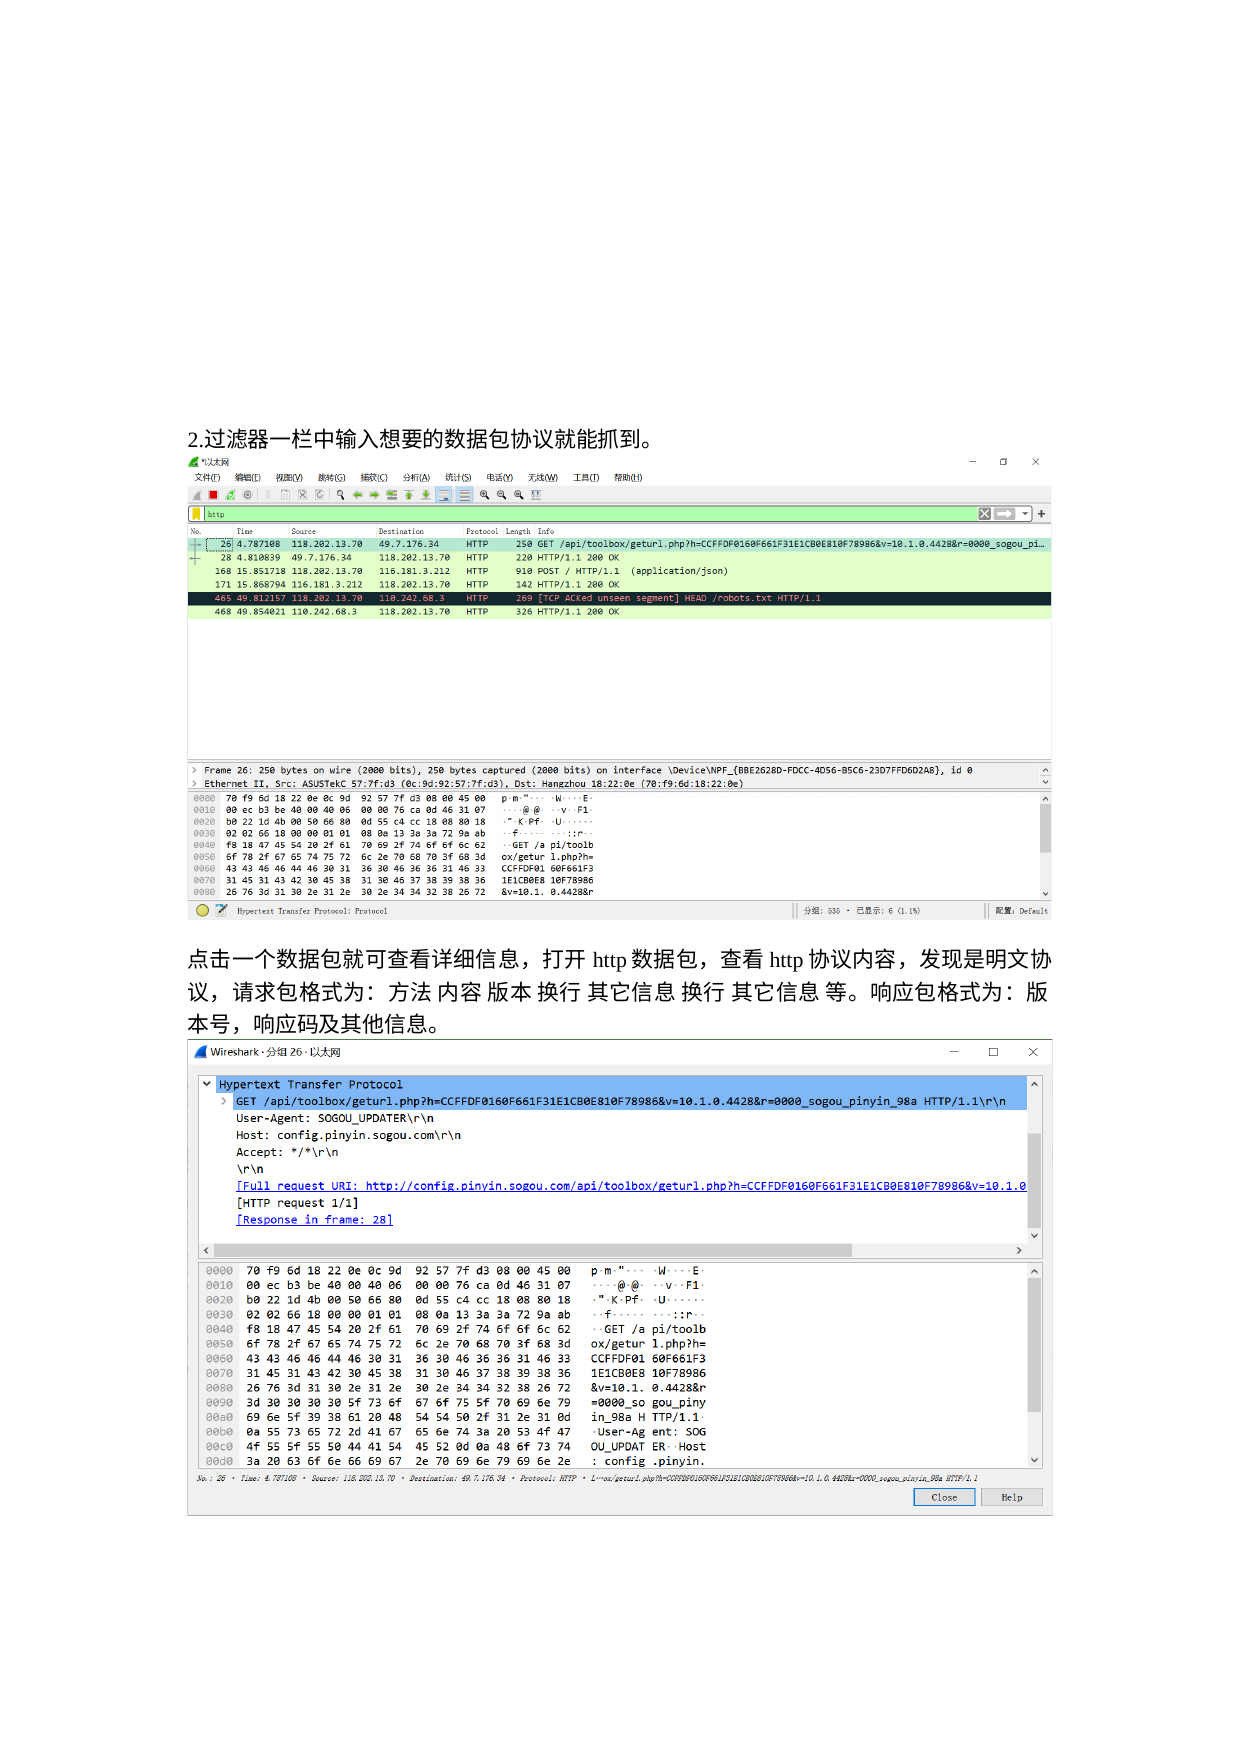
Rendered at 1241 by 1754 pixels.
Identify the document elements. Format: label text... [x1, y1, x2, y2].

picture [187, 454, 1052, 920]
list 2.过滤器一栏中输入想要的数据包协议就能抓到。 [187, 422, 1053, 454]
list 点击一个数据包就可查看详细信息，打开http数据包，查看http协议内容，发现是明文协议，请求包格式为：方法 内容 版本 换行 其它信息 换行 其它信息 等。响应包格式为：版本号，响应码及其他信息。 [187, 942, 1053, 1039]
picture [187, 1039, 1053, 1516]
